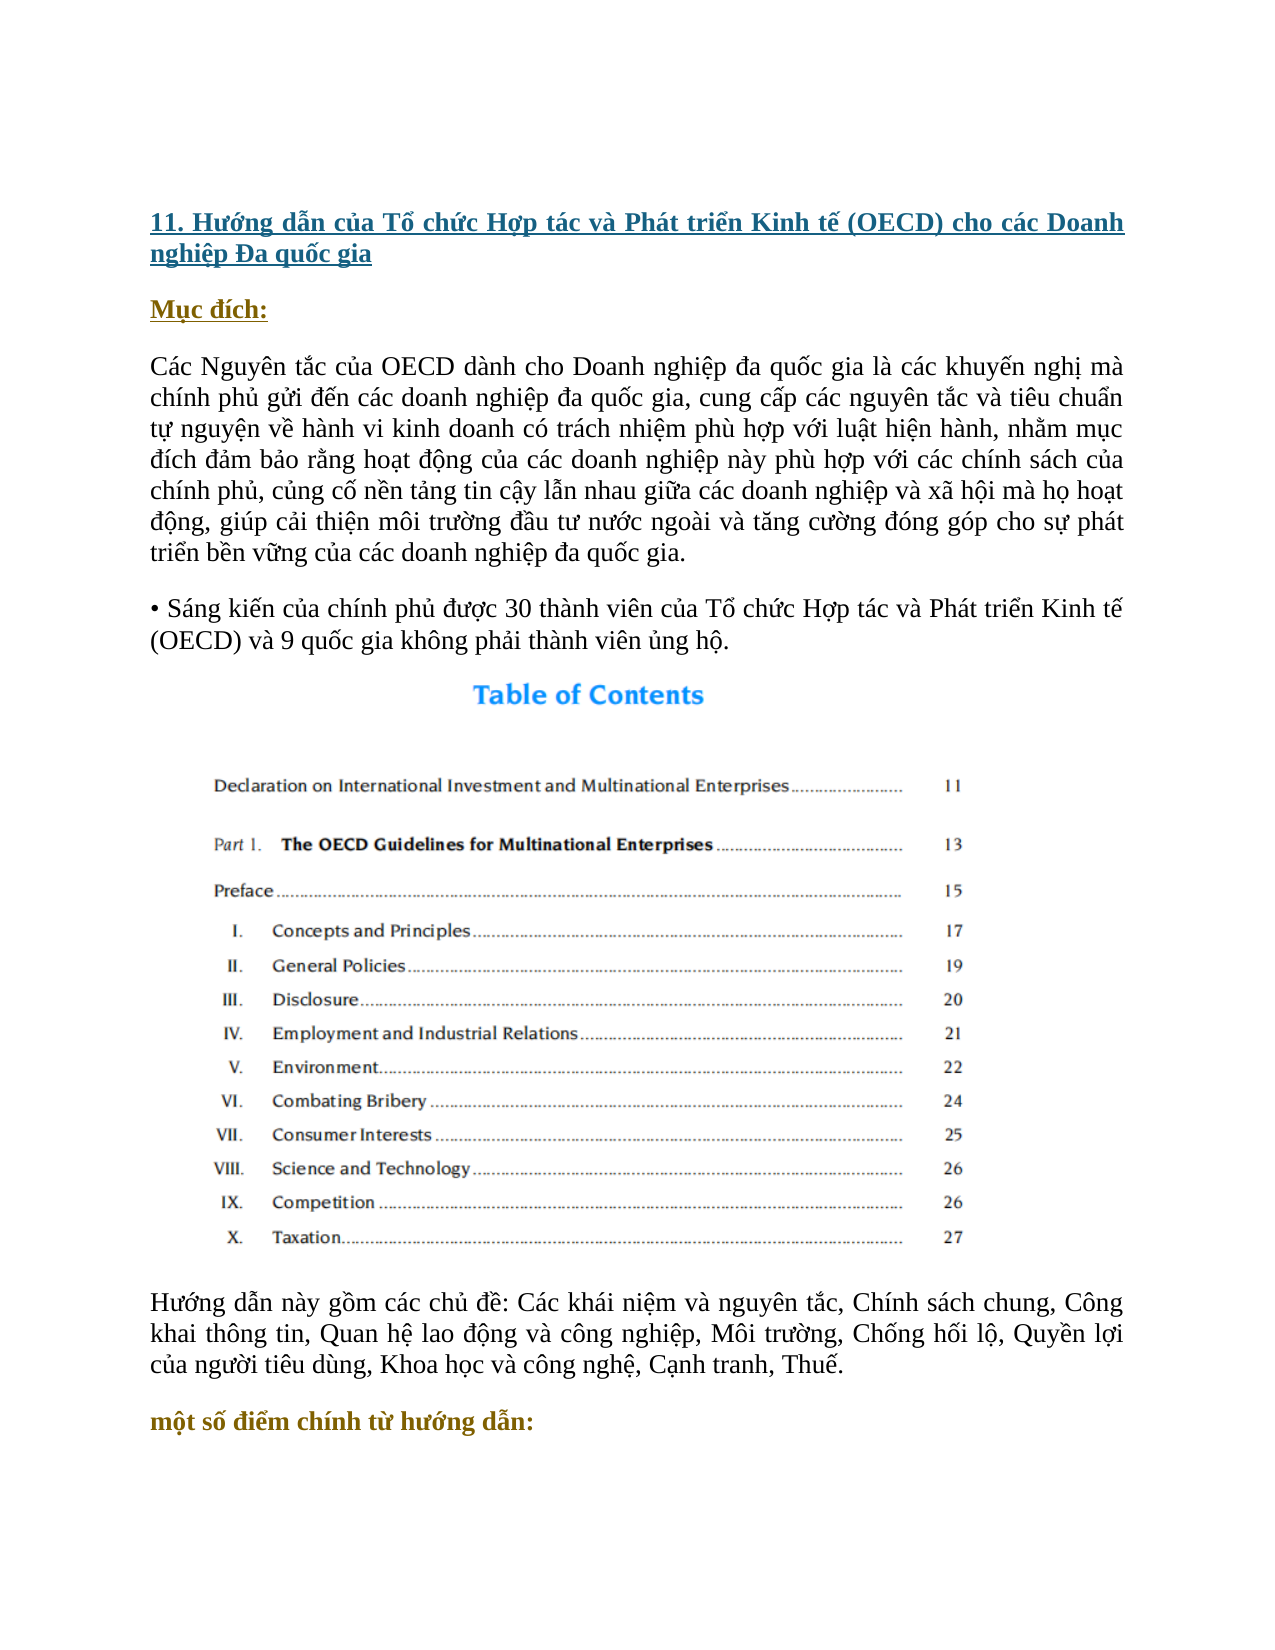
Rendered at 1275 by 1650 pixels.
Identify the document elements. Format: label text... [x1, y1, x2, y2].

text Mục đích: [150, 293, 1125, 324]
text Các Nguyên tắc của OECD dành cho Doanh nghiệp đa quốc gia là các khuyến nghị mà chính phủ gửi đến các doanh nghiệp đa quốc gia, cung cấp các nguyên tắc và tiêu chuẩn tự nguyện về hành vi kinh doanh có trách nhiệm phù hợp với luật hiện hành, nhằm mục đích đảm bảo rằng hoạt động của các doanh nghiệp này phù hợp với các chính sách của chính phủ, củng cố nền tảng tin cậy lẫn nhau giữa các doanh nghiệp và xã hội mà họ hoạt động, giúp cải thiện môi trường đầu tư nước ngoài và tăng cường đóng góp cho sự phát triển bền vững của các doanh nghiệp đa quốc gia. [150, 349, 1125, 568]
text Hướng dẫn này gồm các chủ đề: Các khái niệm và nguyên tắc, Chính sách chung, Công khai thông tin, Quan hệ lao động và công nghiệp, Môi trường, Chống hối lộ, Quyền lợi của người tiêu dùng, Khoa học và công nghệ, Cạnh tranh, Thuế. [150, 1286, 1125, 1379]
text • Sáng kiến của chính phủ được 30 thành viên của Tổ chức Hợp tác và Phát triển Kinh tế (OECD) và 9 quốc gia không phải thành viên ủng hộ. [150, 593, 1125, 655]
text một số điểm chính từ hướng dẫn: [150, 1404, 1125, 1436]
picture [150, 680, 1091, 1262]
text 11. Hướng dẫn của Tổ chức Hợp tác và Phát triển Kinh tế (OECD) cho các Doanh nghiệp Đa quốc gia [150, 206, 1125, 233]
text 11. Hướng dẫn của Tổ chức Hợp tác và Phát triển Kinh tế (OECD) cho các Doanh nghiệp Đa quốc gia [150, 235, 1125, 268]
